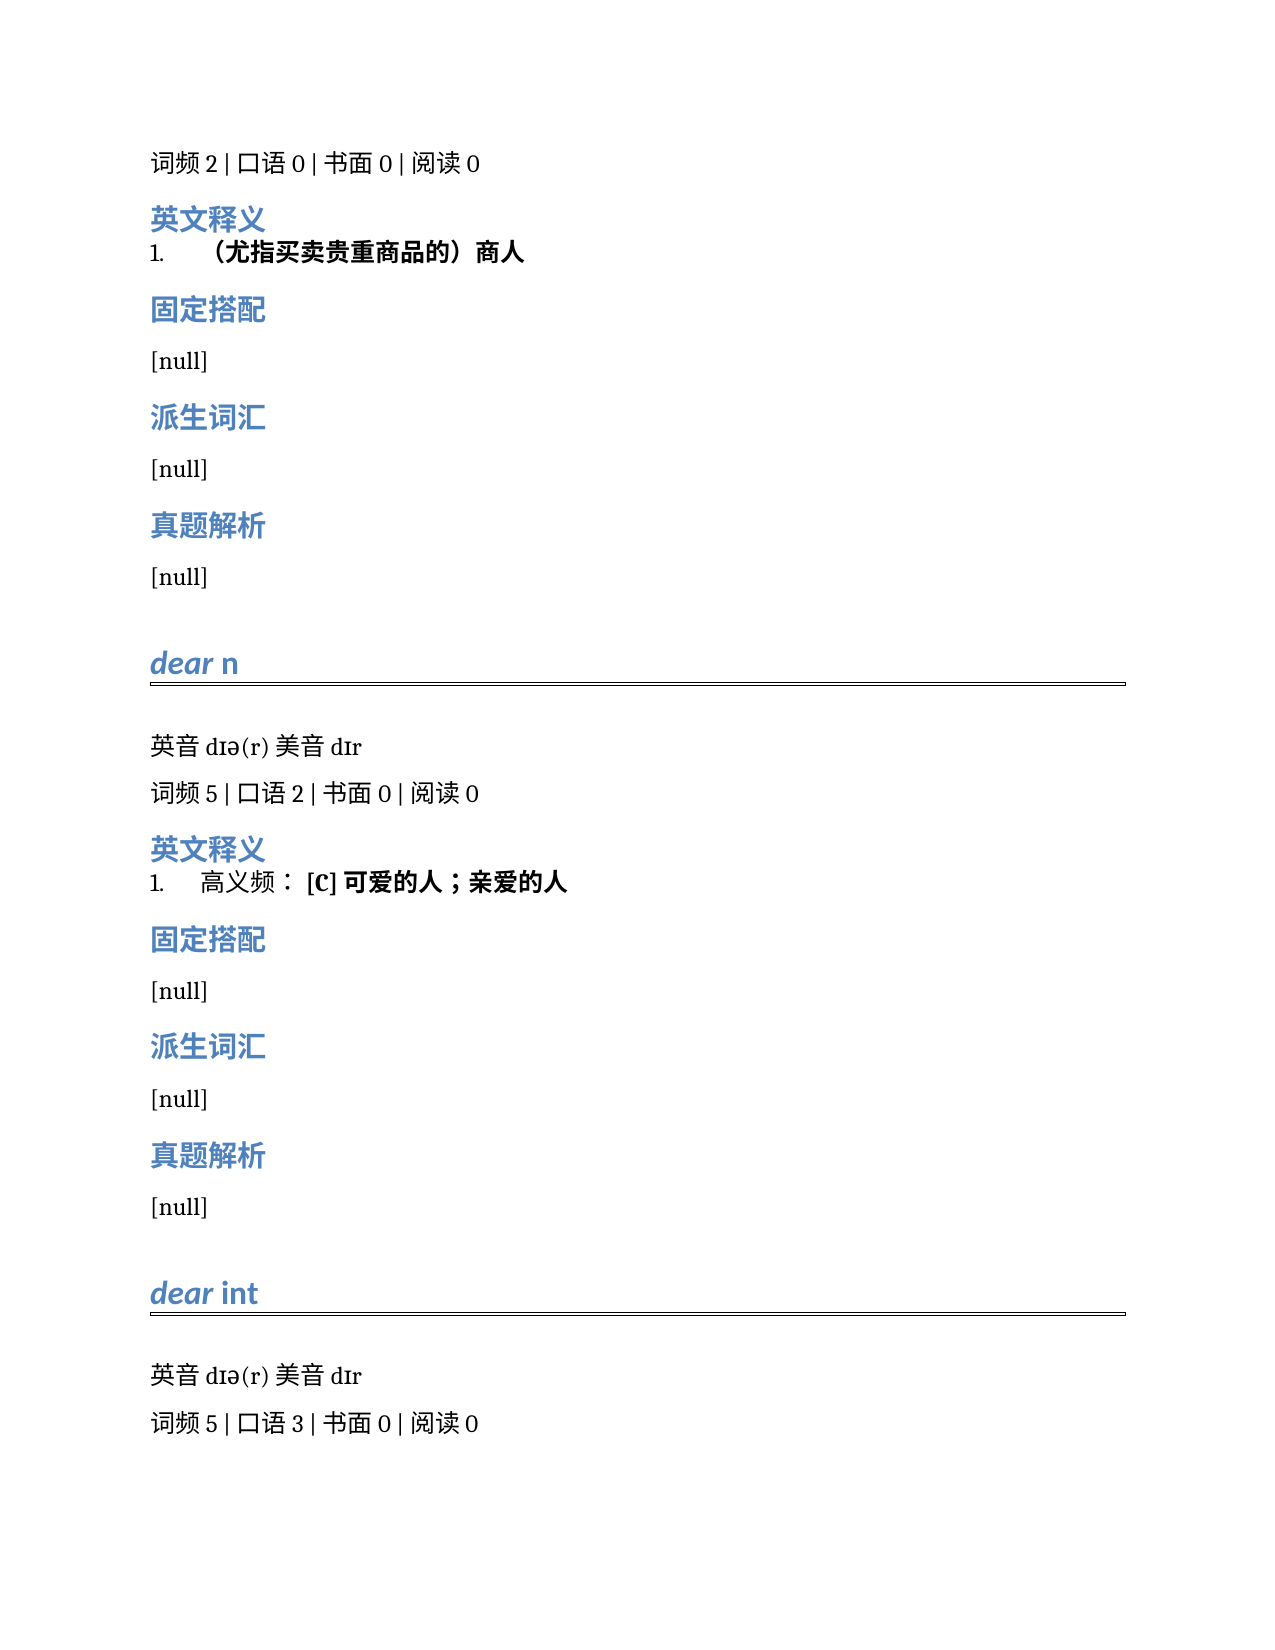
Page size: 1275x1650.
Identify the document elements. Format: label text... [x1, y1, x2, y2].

text 英音 dɪə(r) 美音 dɪr [150, 1362, 1125, 1391]
text [null] [150, 563, 1125, 592]
text 词频 5 | 口语 2 | 书面 0 | 阅读 0 [150, 780, 1125, 809]
text [null] [150, 1085, 1125, 1114]
text 英音 dɪə(r) 美音 dɪr [150, 732, 1125, 761]
text [null] [150, 977, 1125, 1006]
list 高义频： [C] 可爱的人；亲爱的人 [150, 869, 1125, 898]
subtitle 固定搭配 [150, 289, 1125, 328]
text [null] [150, 1193, 1125, 1222]
subtitle 固定搭配 [150, 919, 1125, 958]
subtitle 真题解析 [150, 505, 1125, 544]
list （尤指买卖贵重商品的）商人 [150, 239, 1125, 268]
subtitle 派生词汇 [150, 397, 1125, 437]
text [null] [150, 455, 1125, 484]
subtitle 真题解析 [150, 1135, 1125, 1174]
text 词频 5 | 口语 3 | 书面 0 | 阅读 0 [150, 1410, 1125, 1438]
subtitle dear int [150, 1272, 1125, 1312]
subtitle 英文释义 [150, 829, 1125, 869]
subtitle dear n [150, 642, 1125, 682]
text 词频 2 | 口语 0 | 书面 0 | 阅读 0 [150, 150, 1125, 179]
subtitle 派生词汇 [150, 1027, 1125, 1066]
text [null] [150, 347, 1125, 376]
subtitle 英文释义 [150, 199, 1125, 239]
